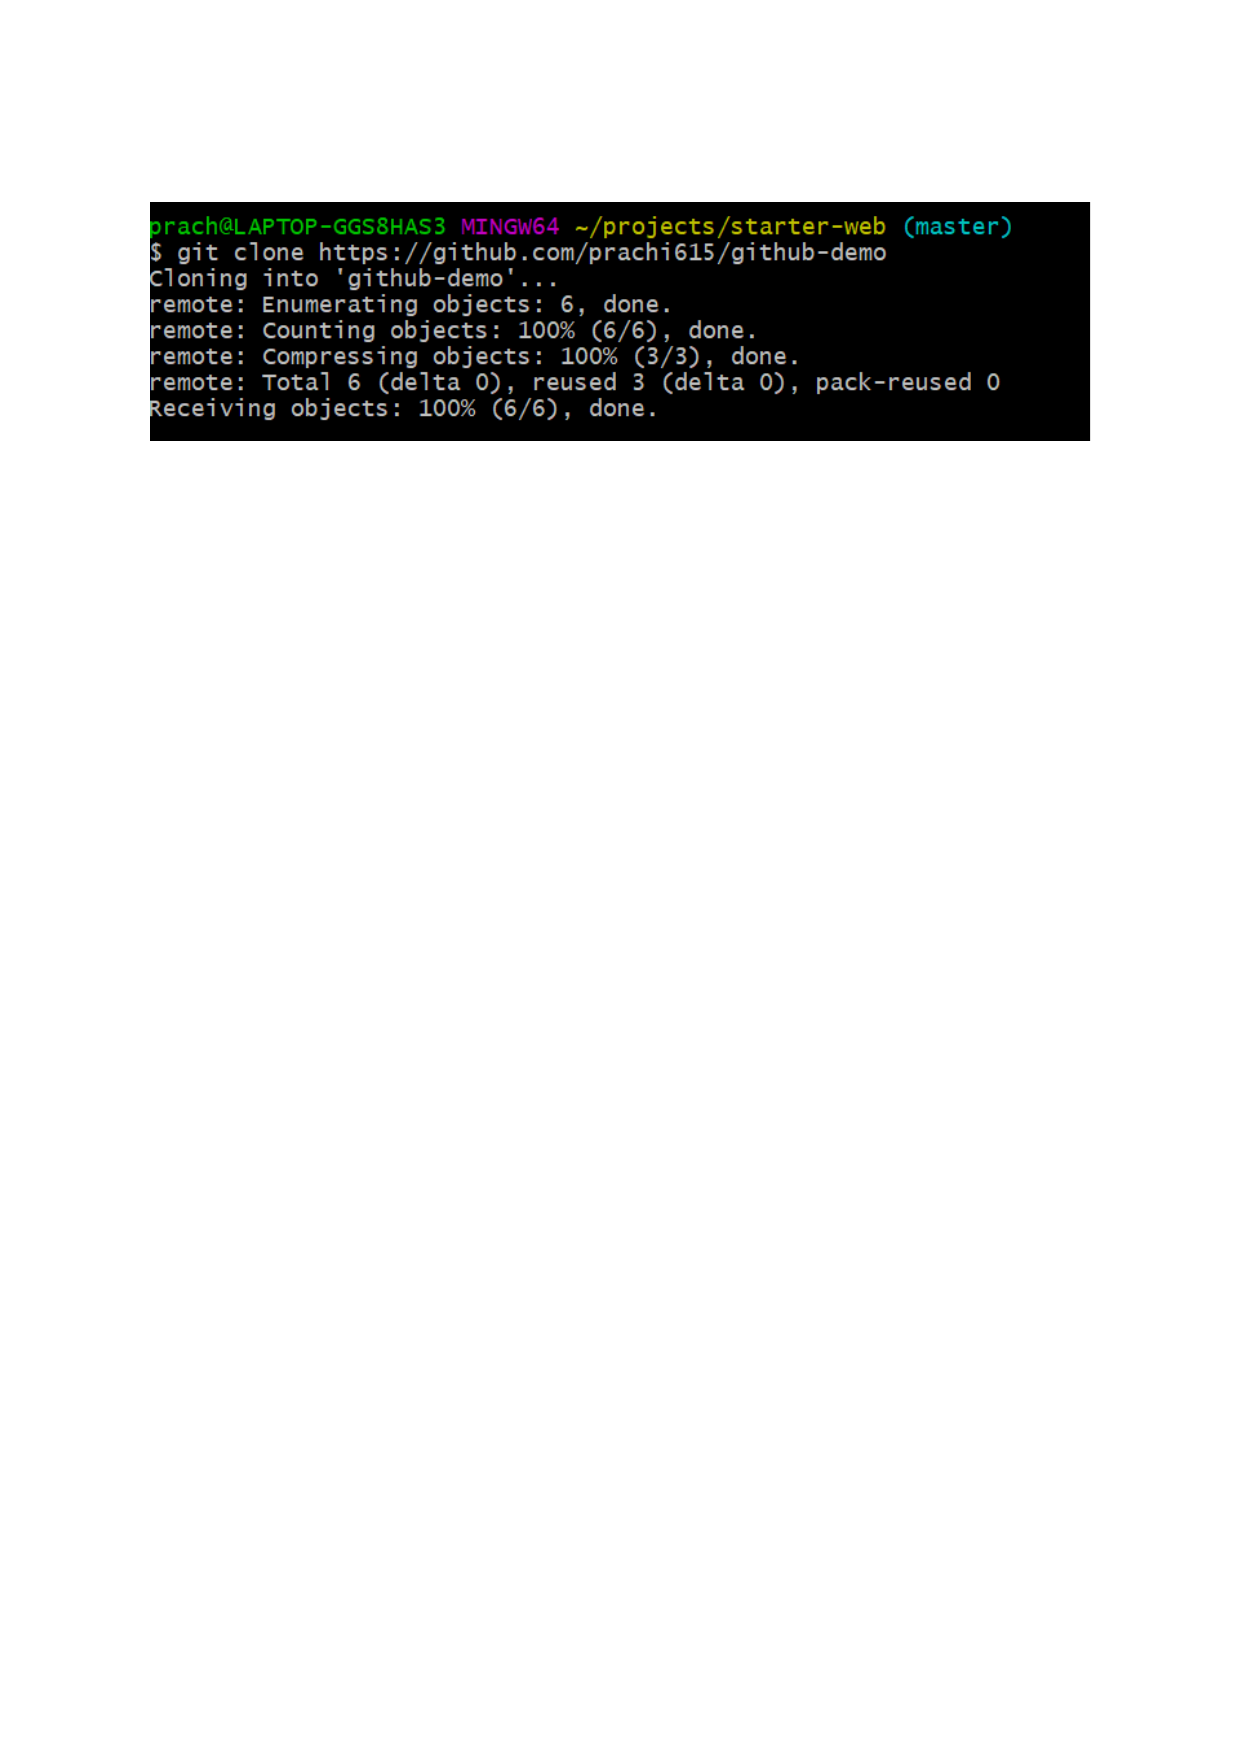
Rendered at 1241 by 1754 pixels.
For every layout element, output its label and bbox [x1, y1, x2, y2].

picture [150, 202, 1091, 441]
